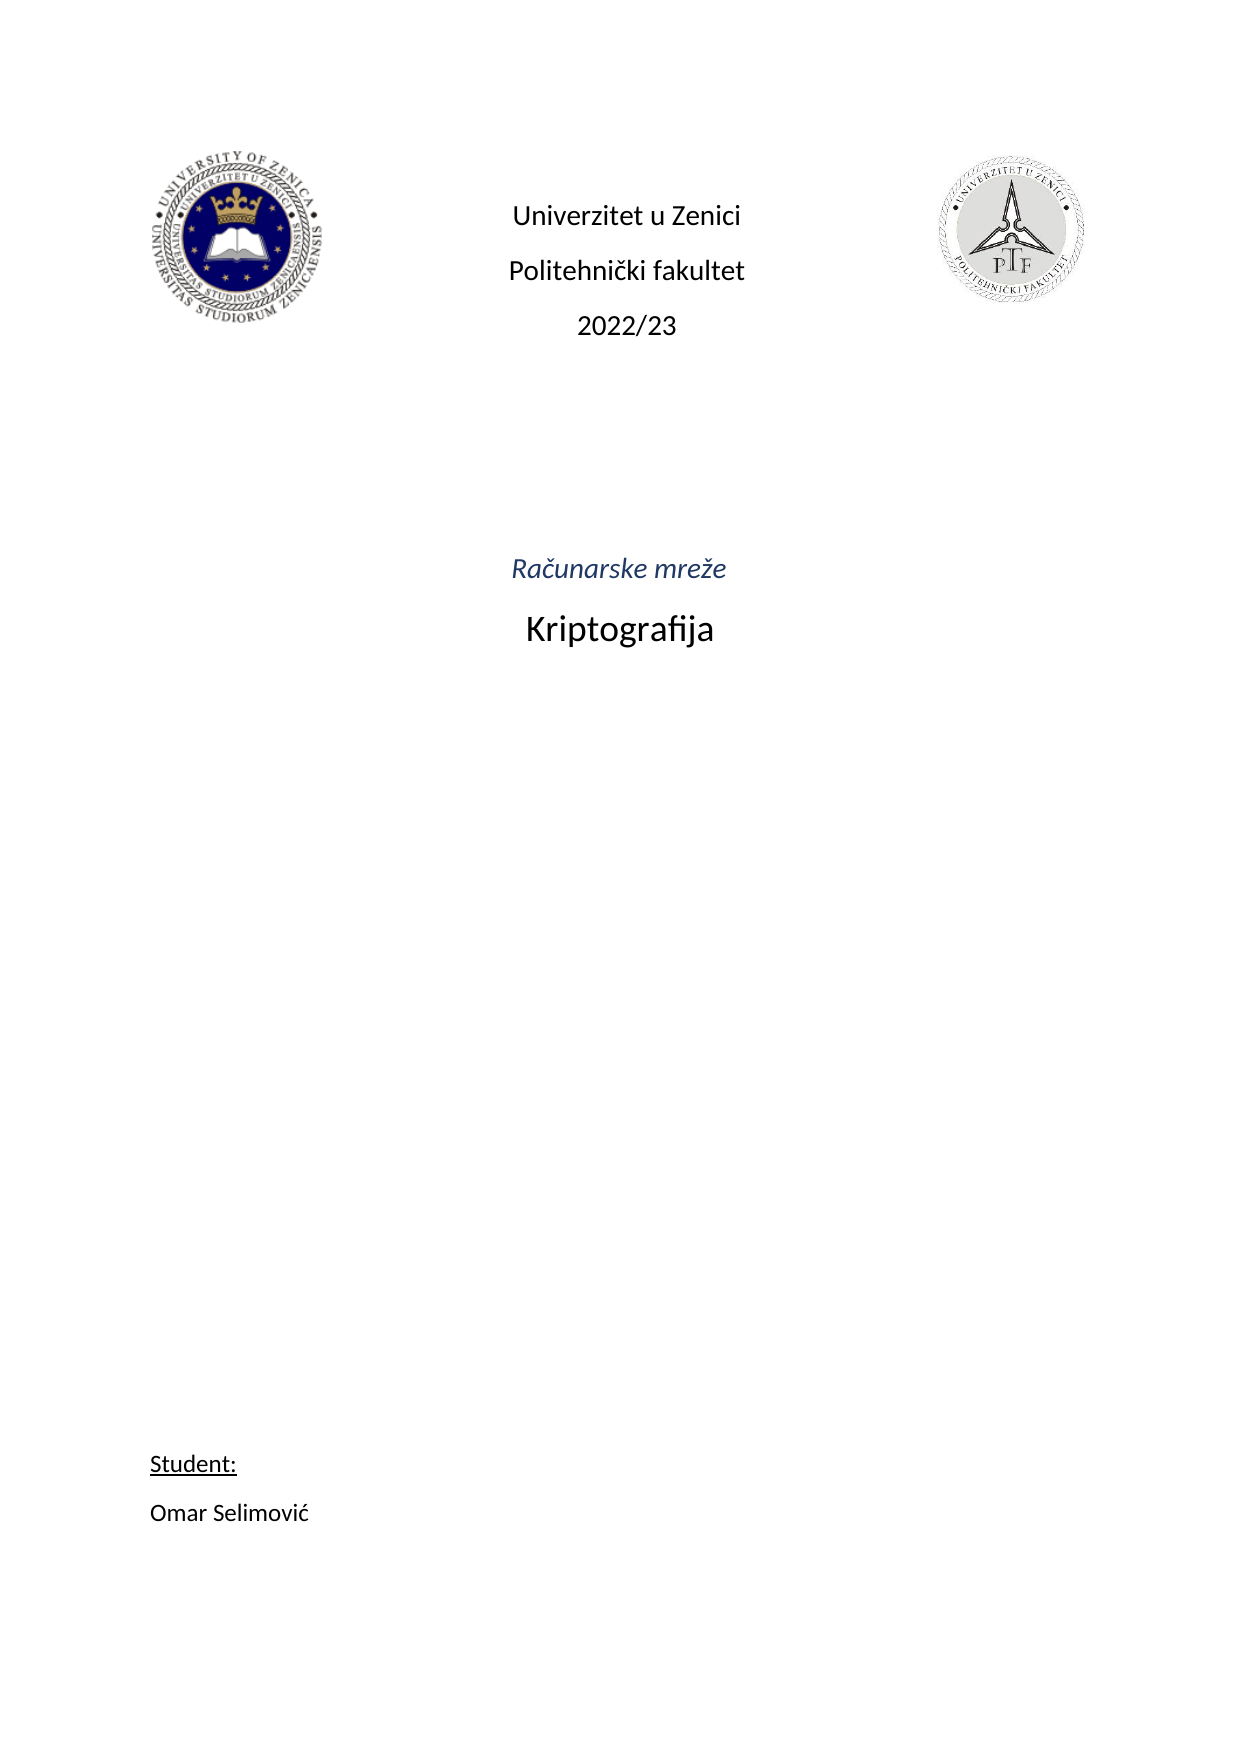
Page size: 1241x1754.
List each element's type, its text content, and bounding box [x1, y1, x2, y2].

picture [150, 150, 323, 324]
text Politehnički fakultet [323, 252, 931, 288]
text Kriptografija [150, 605, 1090, 651]
text Student: [150, 1448, 1090, 1478]
text Univerzitet u Zenici [323, 197, 931, 232]
text Omar Selimović [150, 1498, 1090, 1528]
text 2022/23 [150, 307, 1090, 343]
picture [931, 150, 1091, 310]
text Računarske mreže [150, 550, 1090, 585]
